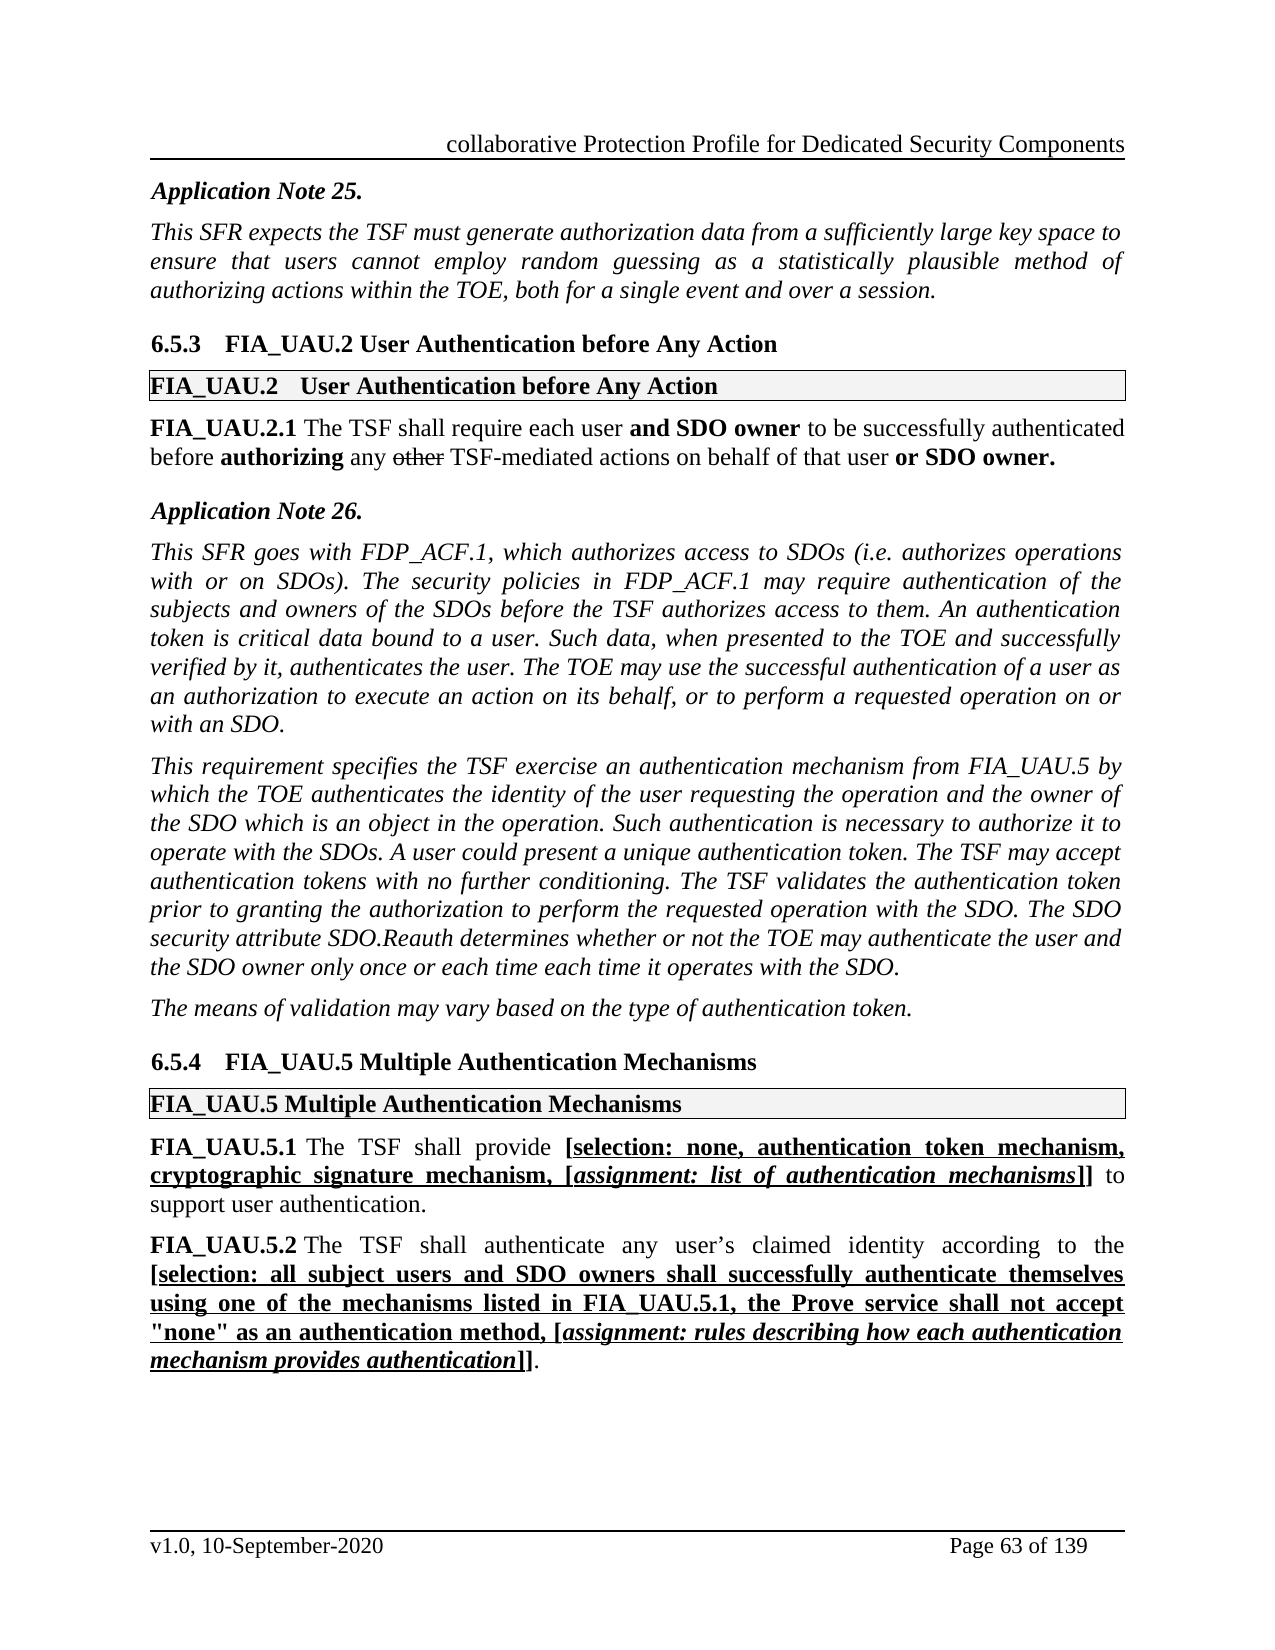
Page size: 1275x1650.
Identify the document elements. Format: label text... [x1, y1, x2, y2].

text FIA_UAU.5.2 The TSF shall authenticate any user’s claimed identity according to the [selection: all subject users and SDO owners shall successfully authenticate themselves using one of the mechanisms listed in FIA_UAU.5.1, the Prove service shall not accept "none" as an authentication method, [assignment: rules describing how each authentication mechanism provides authentication]]. [150, 1230, 1125, 1313]
text The means of validation may vary based on the type of authentication token. [150, 993, 1125, 1022]
text This SFR expects the TSF must generate authorization data from a sufficiently large key space to ensure that users cannot employ random guessing as a statistically plausible method of authorizing actions within the TOE, both for a single event and over a session. [150, 217, 1125, 304]
subtitle FIA_UAU.2 User Authentication before Any Action [151, 329, 1125, 357]
text FIA_UAU.5.1 The TSF shall provide [selection: none, authentication token mechanism, cryptographic signature mechanism, [assignment: list of authentication mechanisms]] to support user authentication. [150, 1132, 1125, 1218]
text This requirement specifies the TSF exercise an authentication mechanism from FIA_UAU.5 by which the TOE authenticates the identity of the user requesting the operation and the owner of the SDO which is an object in the operation. Such authentication is necessary to authorize it to operate with the SDOs. A user could present a unique authentication token. The TSF may accept authentication tokens with no further conditioning. The TSF validates the authentication token prior to granting the authorization to perform the requested operation with the SDO. The SDO security attribute SDO.Reauth determines whether or not the TOE may authenticate the user and the SDO owner only once or each time each time it operates with the SDO. [150, 751, 1125, 981]
text FIA_UAU.5 Multiple Authentication Mechanisms [150, 1089, 1125, 1118]
text FIA_UAU.5.2 The TSF shall authenticate any user’s claimed identity according to the [selection: all subject users and SDO owners shall successfully authenticate themselves using one of the mechanisms listed in FIA_UAU.5.1, the Prove service shall not accept "none" as an authentication method, [assignment: rules describing how each authentication mechanism provides authentication]]. [150, 1314, 1125, 1374]
text FIA_UAU.2 User Authentication before Any Action [150, 371, 1125, 400]
text This SFR goes with FDP_ACF.1, which authorizes access to SDOs (i.e. authorizes operations with or on SDOs). The security policies in FDP_ACF.1 may require authentication of the subjects and owners of the SDOs before the TSF authorizes access to them. An authentication token is critical data bound to a user. Such data, when presented to the TOE and successfully verified by it, authenticates the user. The TOE may use the successful authentication of a user as an authorization to execute an action on its behalf, or to perform a requested operation on or with an SDO. [150, 537, 1125, 738]
subtitle FIA_UAU.5 Multiple Authentication Mechanisms [151, 1047, 1125, 1076]
text FIA_UAU.2.1 The TSF shall require each user and SDO owner to be successfully authenticated before authorizing any other TSF-mediated actions on behalf of that user or SDO owner. [150, 413, 1125, 471]
